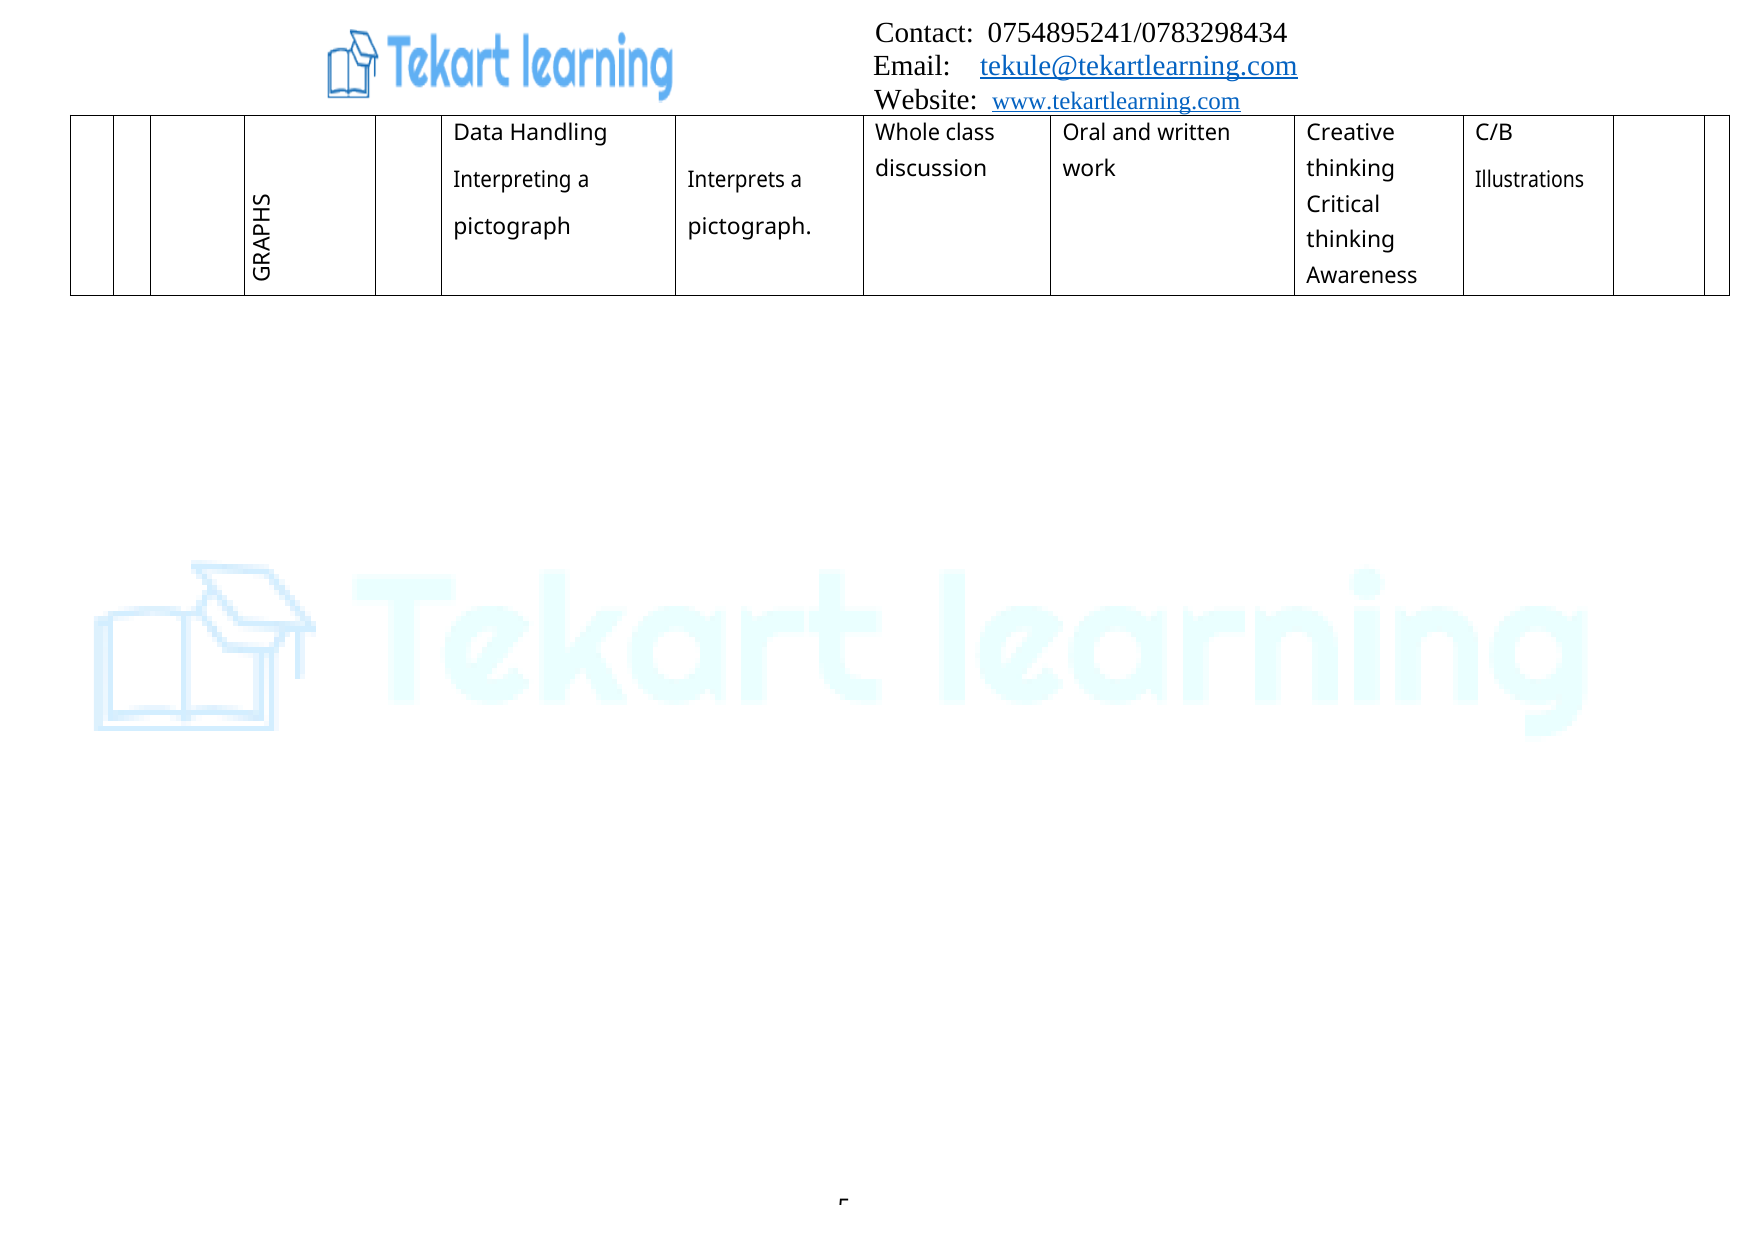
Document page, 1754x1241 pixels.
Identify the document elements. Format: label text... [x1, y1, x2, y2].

table_cell [151, 116, 244, 294]
table_cell [376, 116, 441, 294]
table_cell Oral and written work [1051, 116, 1294, 294]
table_cell Whole class discussion [864, 116, 1050, 294]
picture [327, 29, 673, 103]
table_cell [1705, 116, 1729, 294]
table_cell [1614, 116, 1704, 294]
table_cell C/B Illustrations [1464, 116, 1613, 294]
table_cell [114, 116, 150, 294]
table_cell GRAPHS [245, 116, 375, 294]
table_cell Creative thinking Critical thinking Awareness [1295, 116, 1463, 294]
table_cell Interprets a pictograph. [676, 116, 863, 294]
table_cell Data Handling Interpreting a pictograph [442, 116, 675, 294]
table_cell [71, 116, 113, 294]
picture [93, 560, 1588, 742]
